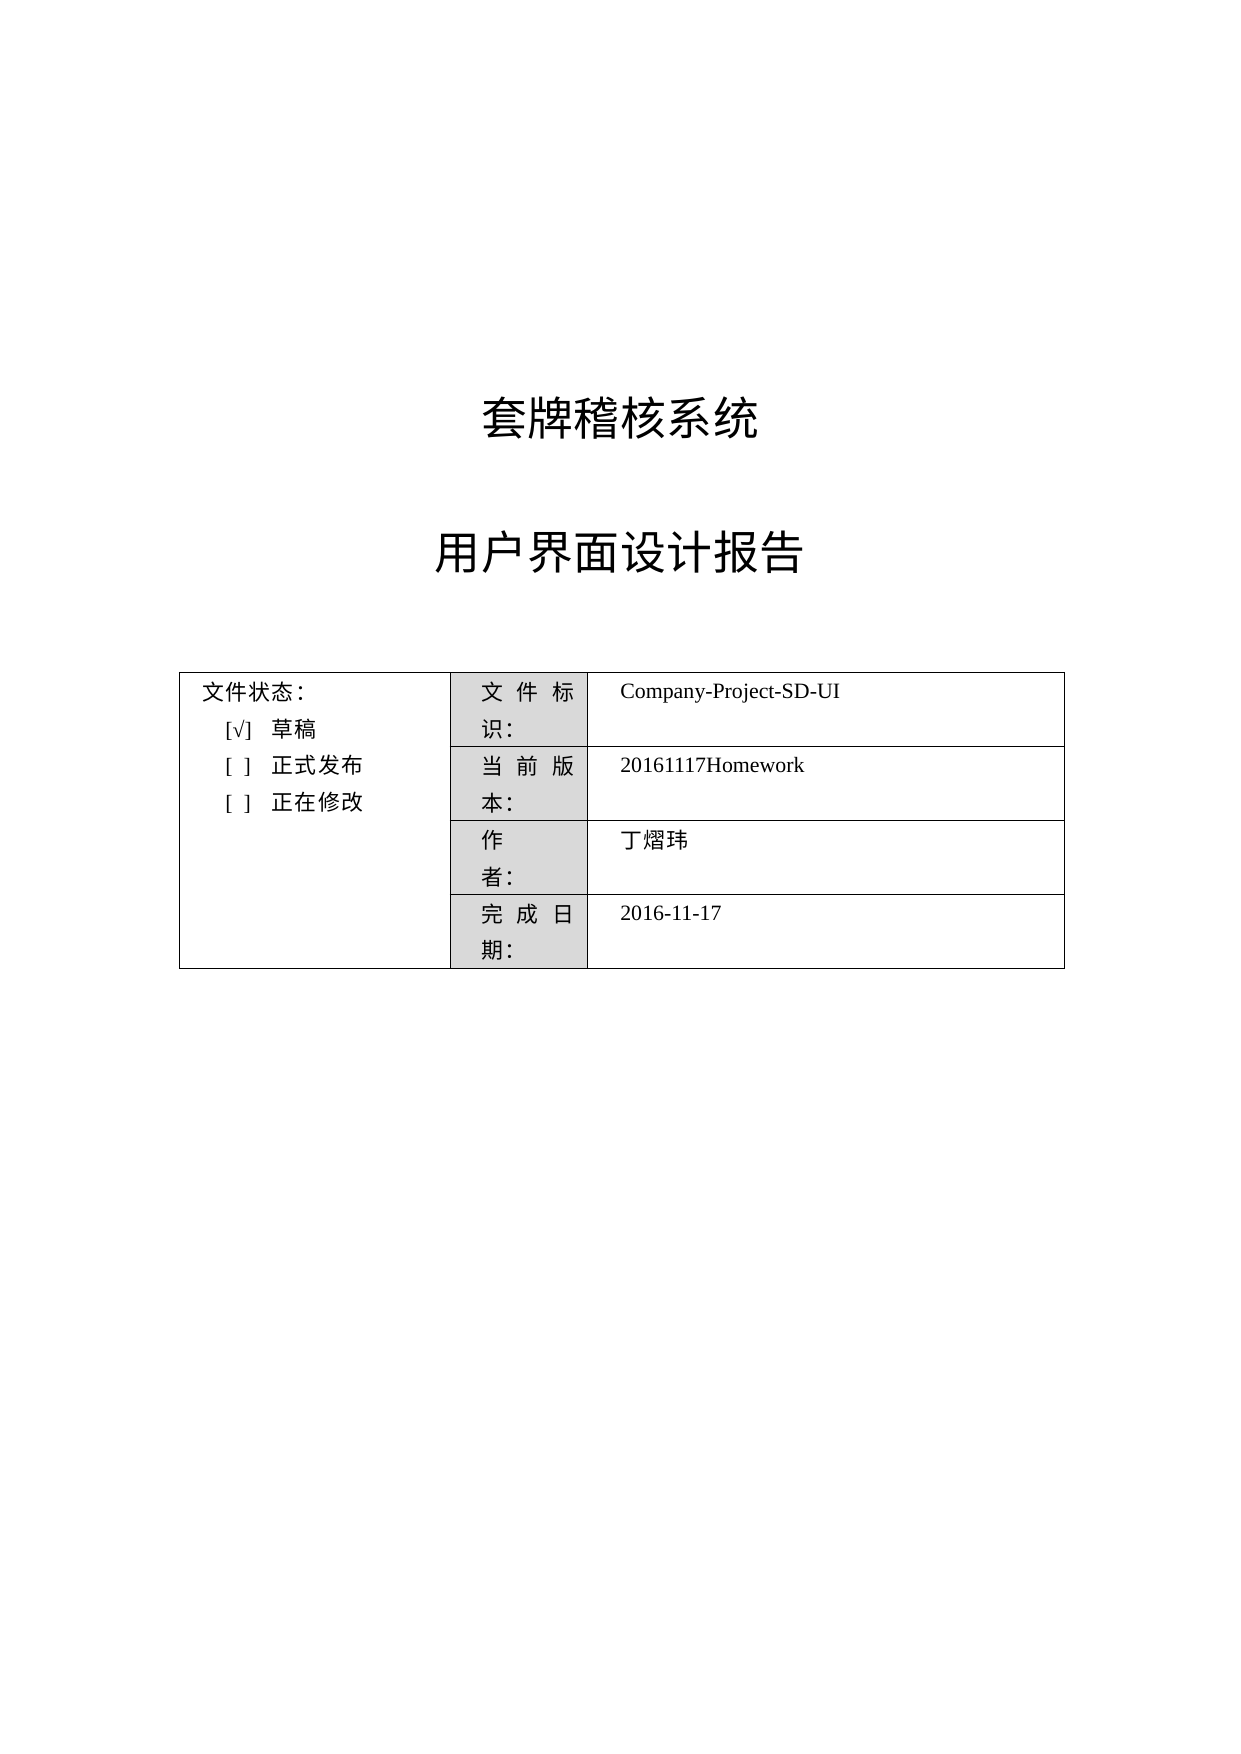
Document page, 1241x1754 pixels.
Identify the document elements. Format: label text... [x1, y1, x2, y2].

table_header Company-Project-SD-UI [588, 673, 1064, 746]
table_cell 20161117Homework [588, 747, 1064, 820]
table_cell 当前版本： [451, 747, 587, 820]
text 套牌稽核系统 [179, 379, 1061, 452]
table_cell 2016-11-17 [588, 895, 1064, 968]
table_cell 丁熠玮 [588, 821, 1064, 894]
table_header 文件状态： [√] 草稿 [ ] 正式发布 [ ] 正在修改 [180, 673, 450, 968]
table_header 文件标识： [451, 673, 587, 746]
text 用户界面设计报告 [179, 513, 1061, 586]
table_cell 作 者： [451, 821, 587, 894]
table_cell 完成日期： [451, 895, 587, 968]
